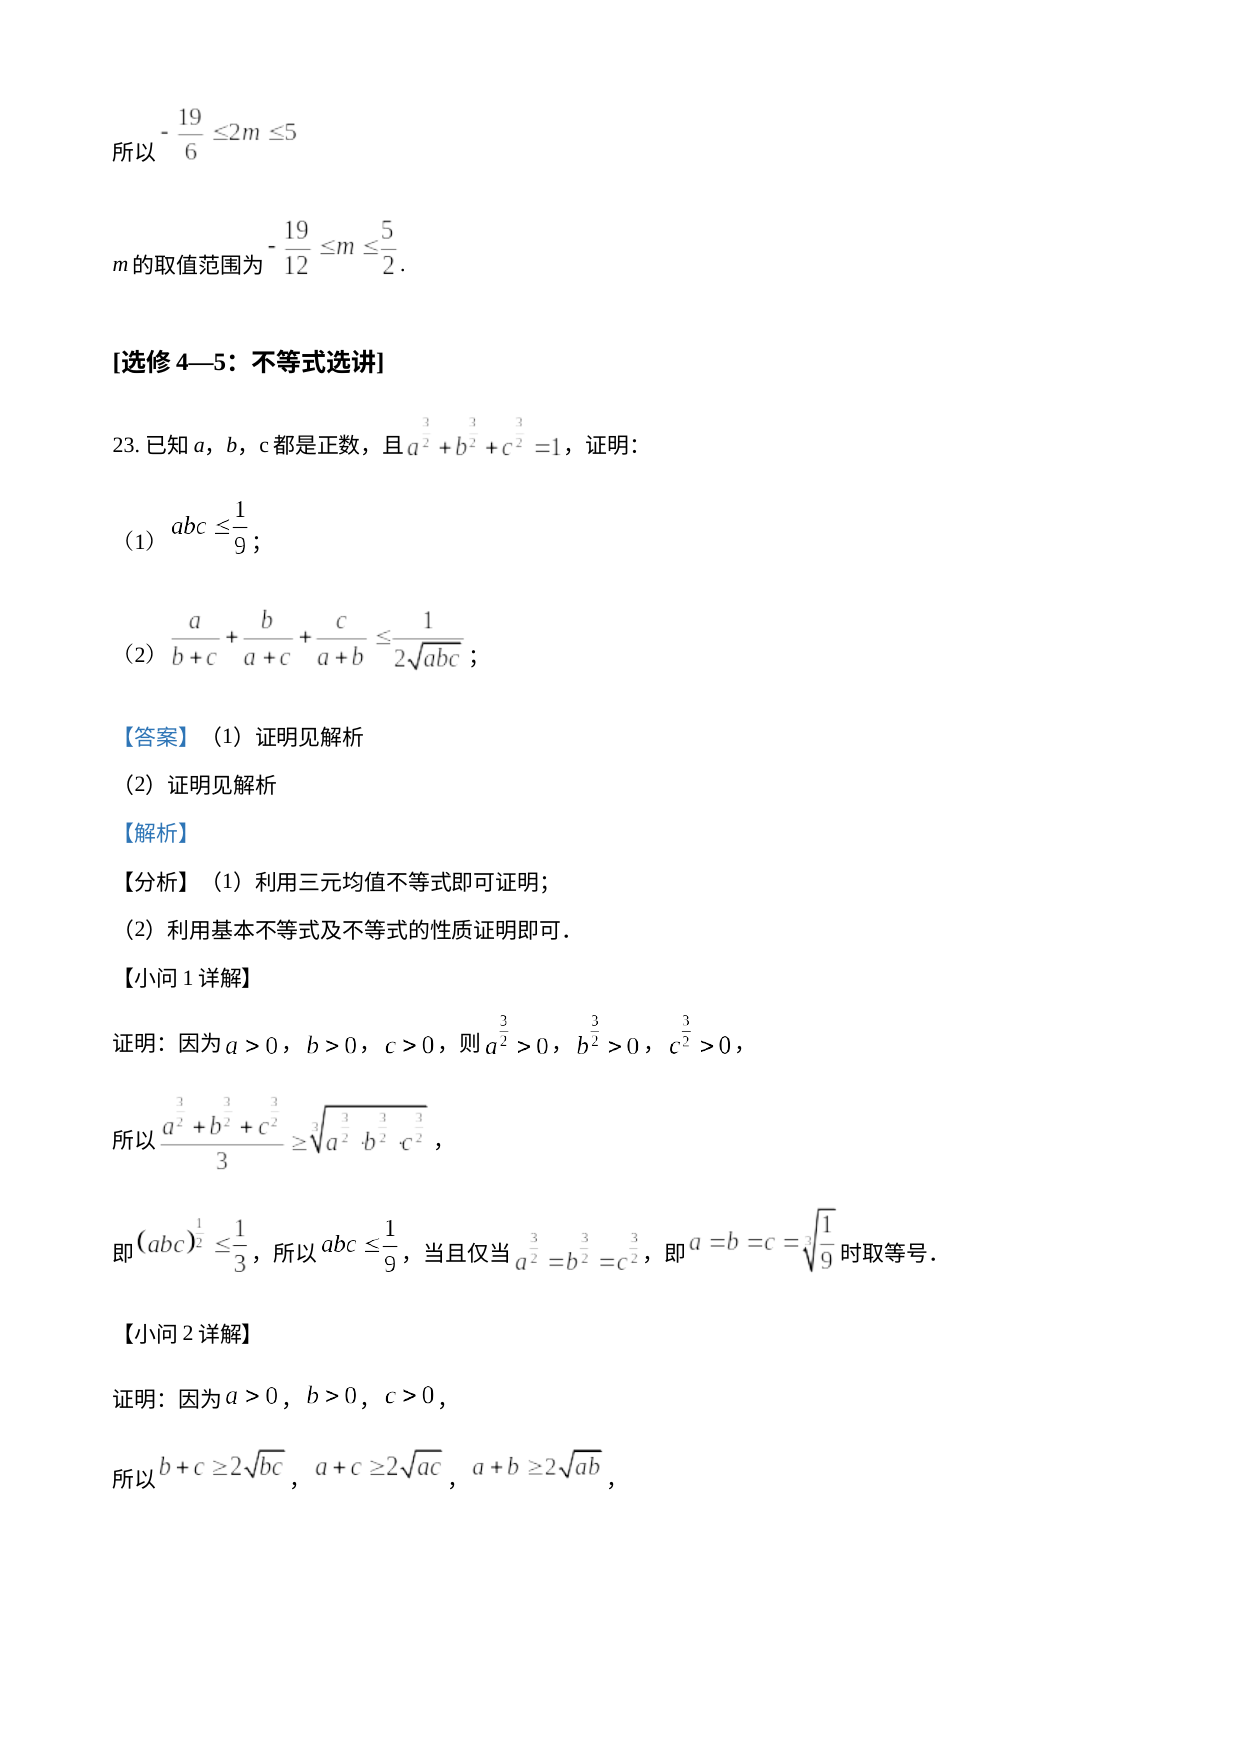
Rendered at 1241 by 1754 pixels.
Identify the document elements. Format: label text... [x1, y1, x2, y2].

text 所以 [112, 102, 1128, 199]
text 证明：因为，，， [112, 1365, 1128, 1430]
text 所以， [112, 1090, 1128, 1187]
text 【小问1详解】 [112, 961, 1128, 993]
text 即，所以，当且仅当，即时取等号． [112, 1203, 1128, 1301]
text （2）证明见解析 [112, 767, 1128, 800]
text 【分析】（1）利用三元均值不等式即可证明； [112, 864, 1128, 897]
text [选修4—5：不等式选讲] [112, 328, 1128, 393]
text m的取值范围为. [112, 215, 1128, 313]
text 【小问2详解】 [112, 1317, 1128, 1349]
text （1）； [112, 492, 1128, 590]
text 【答案】（1）证明见解析 [112, 719, 1128, 752]
text 23. 已知a，b，c都是正数，且，证明： [112, 412, 1128, 477]
text （2）利用基本不等式及不等式的性质证明即可． [112, 912, 1128, 945]
text 证明：因为，，，则，，， [112, 1009, 1128, 1074]
text 【解析】 [112, 816, 1128, 848]
text （2）； [112, 606, 1128, 703]
text 所以，，， [112, 1446, 1128, 1511]
